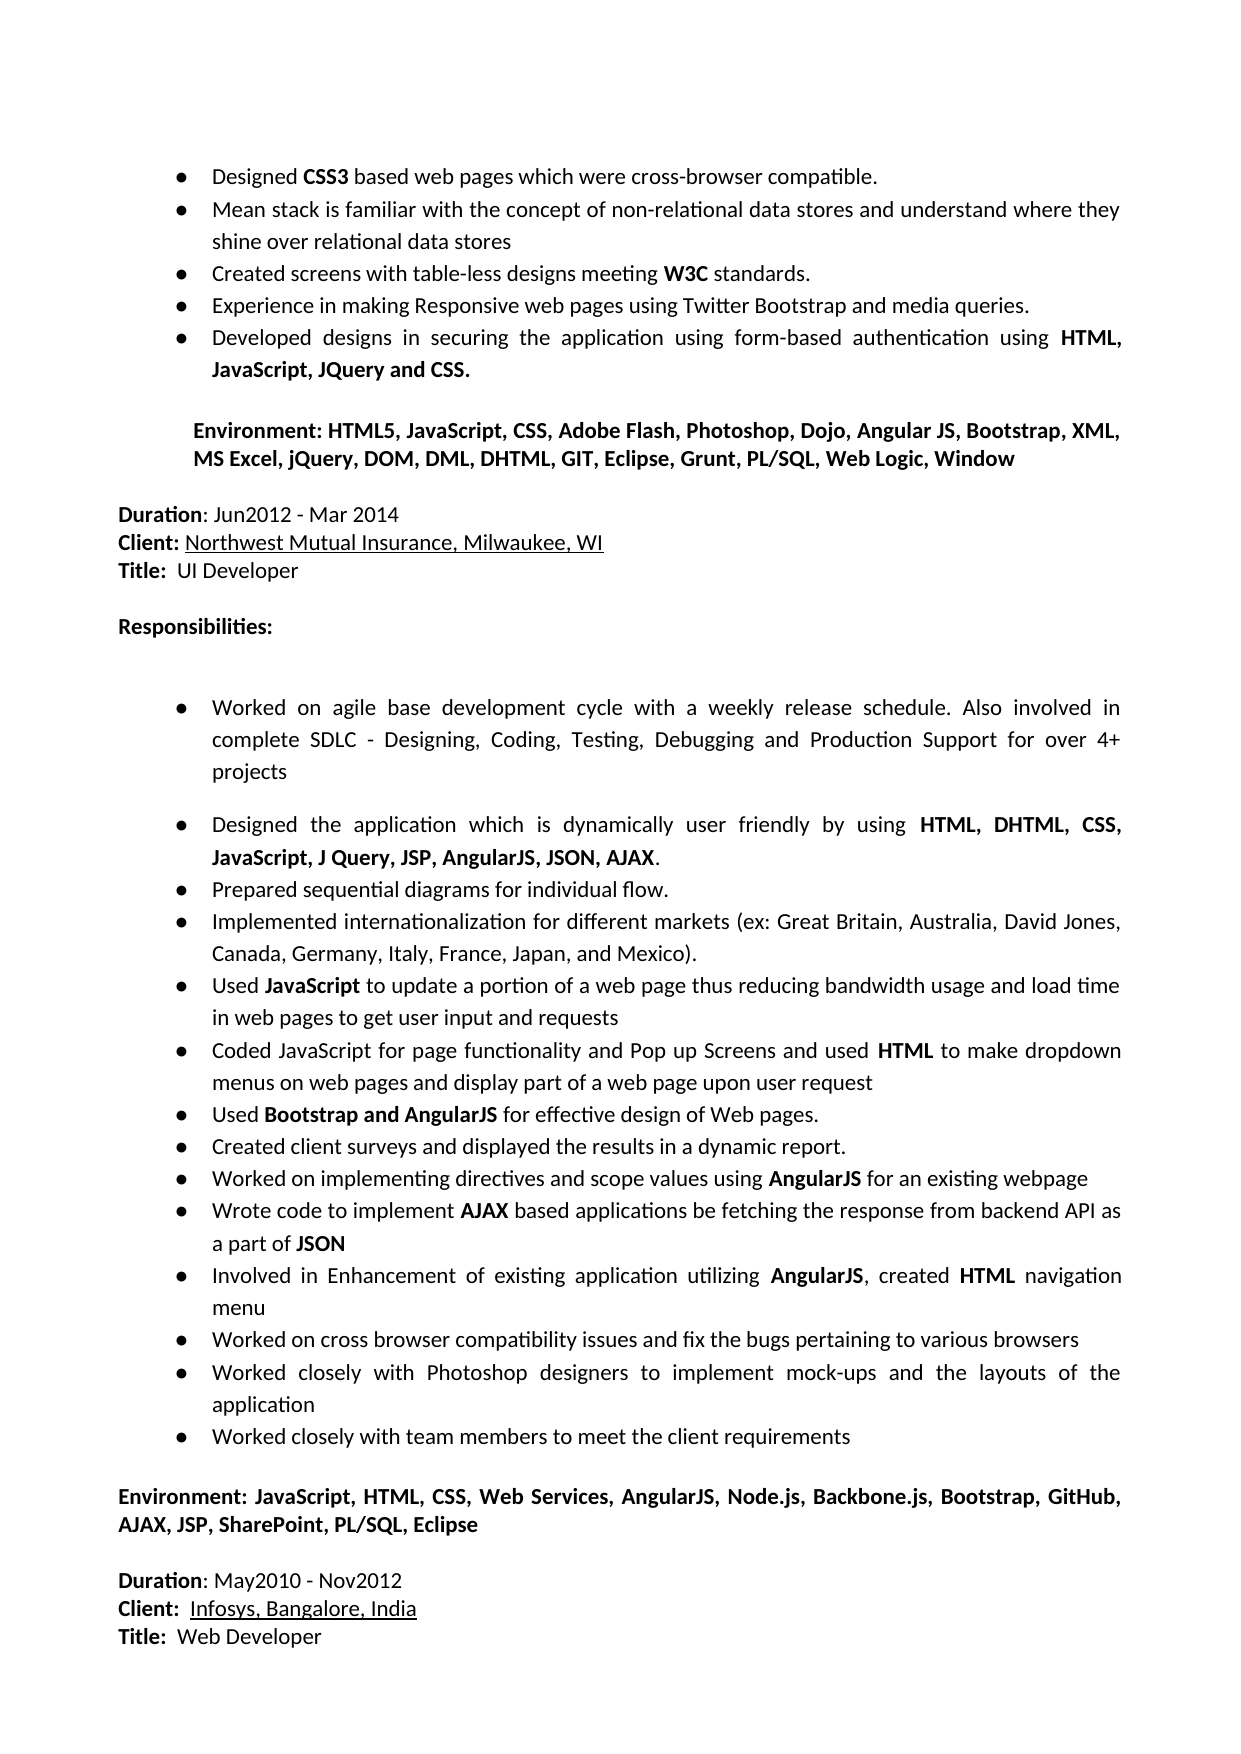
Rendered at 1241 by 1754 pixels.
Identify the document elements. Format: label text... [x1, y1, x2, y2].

list Worked on agile base development cycle with a weekly release schedule. Also involved in complete SDLC - Designing, Coding, Testing, Debugging and Production Support for over 4+ projects [174, 693, 1122, 785]
list Created screens with table-less designs meeting W3C standards. [174, 259, 1122, 287]
text Client: Northwest Mutual Insurance, Milwaukee, WI [118, 528, 1122, 556]
list Worked on cross browser compatibility issues and fix the bugs pertaining to various browsers [174, 1325, 1122, 1353]
text Environment: JavaScript, HTML, CSS, Web Services, AngularJS, Node.js, Backbone.js, Bootstrap, GitHub, AJAX, JSP, SharePoint, PL/SQL, Eclipse [118, 1482, 1122, 1538]
list Coded JavaScript for page functionality and Pop up Screens and used HTML to make dropdown menus on web pages and display part of a web page upon user request [174, 1036, 1122, 1096]
list Designed the application which is dynamically user friendly by using HTML, DHTML, CSS, JavaScript, J Query, JSP, AngularJS, JSON, AJAX. [174, 810, 1122, 871]
list Created client surveys and displayed the results in a dynamic report. [174, 1132, 1122, 1160]
text Duration: May2010 - Nov2012 [118, 1566, 1122, 1594]
text Duration: Jun2012 - Mar 2014 [118, 500, 1122, 528]
list Involved in Enhancement of existing application utilizing AngularJS, created HTML navigation menu [174, 1261, 1122, 1321]
list Worked closely with Photoshop designers to implement mock-ups and the layouts of the application [174, 1358, 1122, 1418]
list Experience in making Responsive web pages using Twitter Bootstrap and media queries. [174, 291, 1122, 319]
text Title: Web Developer [118, 1622, 1122, 1650]
list Worked on implementing directives and scope values using AngularJS for an existing webpage [174, 1164, 1122, 1192]
text Title: UI Developer [118, 556, 1122, 584]
list Used Bootstrap and AngularJS for effective design of Web pages. [174, 1100, 1122, 1128]
list Designed CSS3 based web pages which were cross-browser compatible. [174, 162, 1122, 191]
list Prepared sequential diagrams for individual flow. [174, 875, 1122, 903]
list Worked closely with team members to meet the client requirements [174, 1422, 1122, 1450]
text Client: Infosys, Bangalore, India [118, 1594, 1122, 1622]
text Responsibilities: [118, 612, 1122, 640]
list Implemented internationalization for different markets (ex: Great Britain, Australia, David Jones, Canada, Germany, Italy, France, Japan, and Mexico). [174, 907, 1122, 967]
list Used JavaScript to update a portion of a web page thus reducing bandwidth usage and load time in web pages to get user input and requests [174, 971, 1122, 1032]
list Mean stack is familiar with the concept of non-relational data stores and understand where they shine over relational data stores [174, 195, 1122, 255]
text Environment: HTML5, JavaScript, CSS, Adobe Flash, Photoshop, Dojo, Angular JS, Bootstrap, XML, MS Excel, jQuery, DOM, DML, DHTML, GIT, Eclipse, Grunt, PL/SQL, Web Logic, Window [193, 416, 1122, 472]
list Wrote code to implement AJAX based applications be fetching the response from backend API as a part of JSON [174, 1197, 1122, 1257]
list Developed designs in securing the application using form-based authentication using HTML, JavaScript, JQuery and CSS. [174, 323, 1122, 384]
